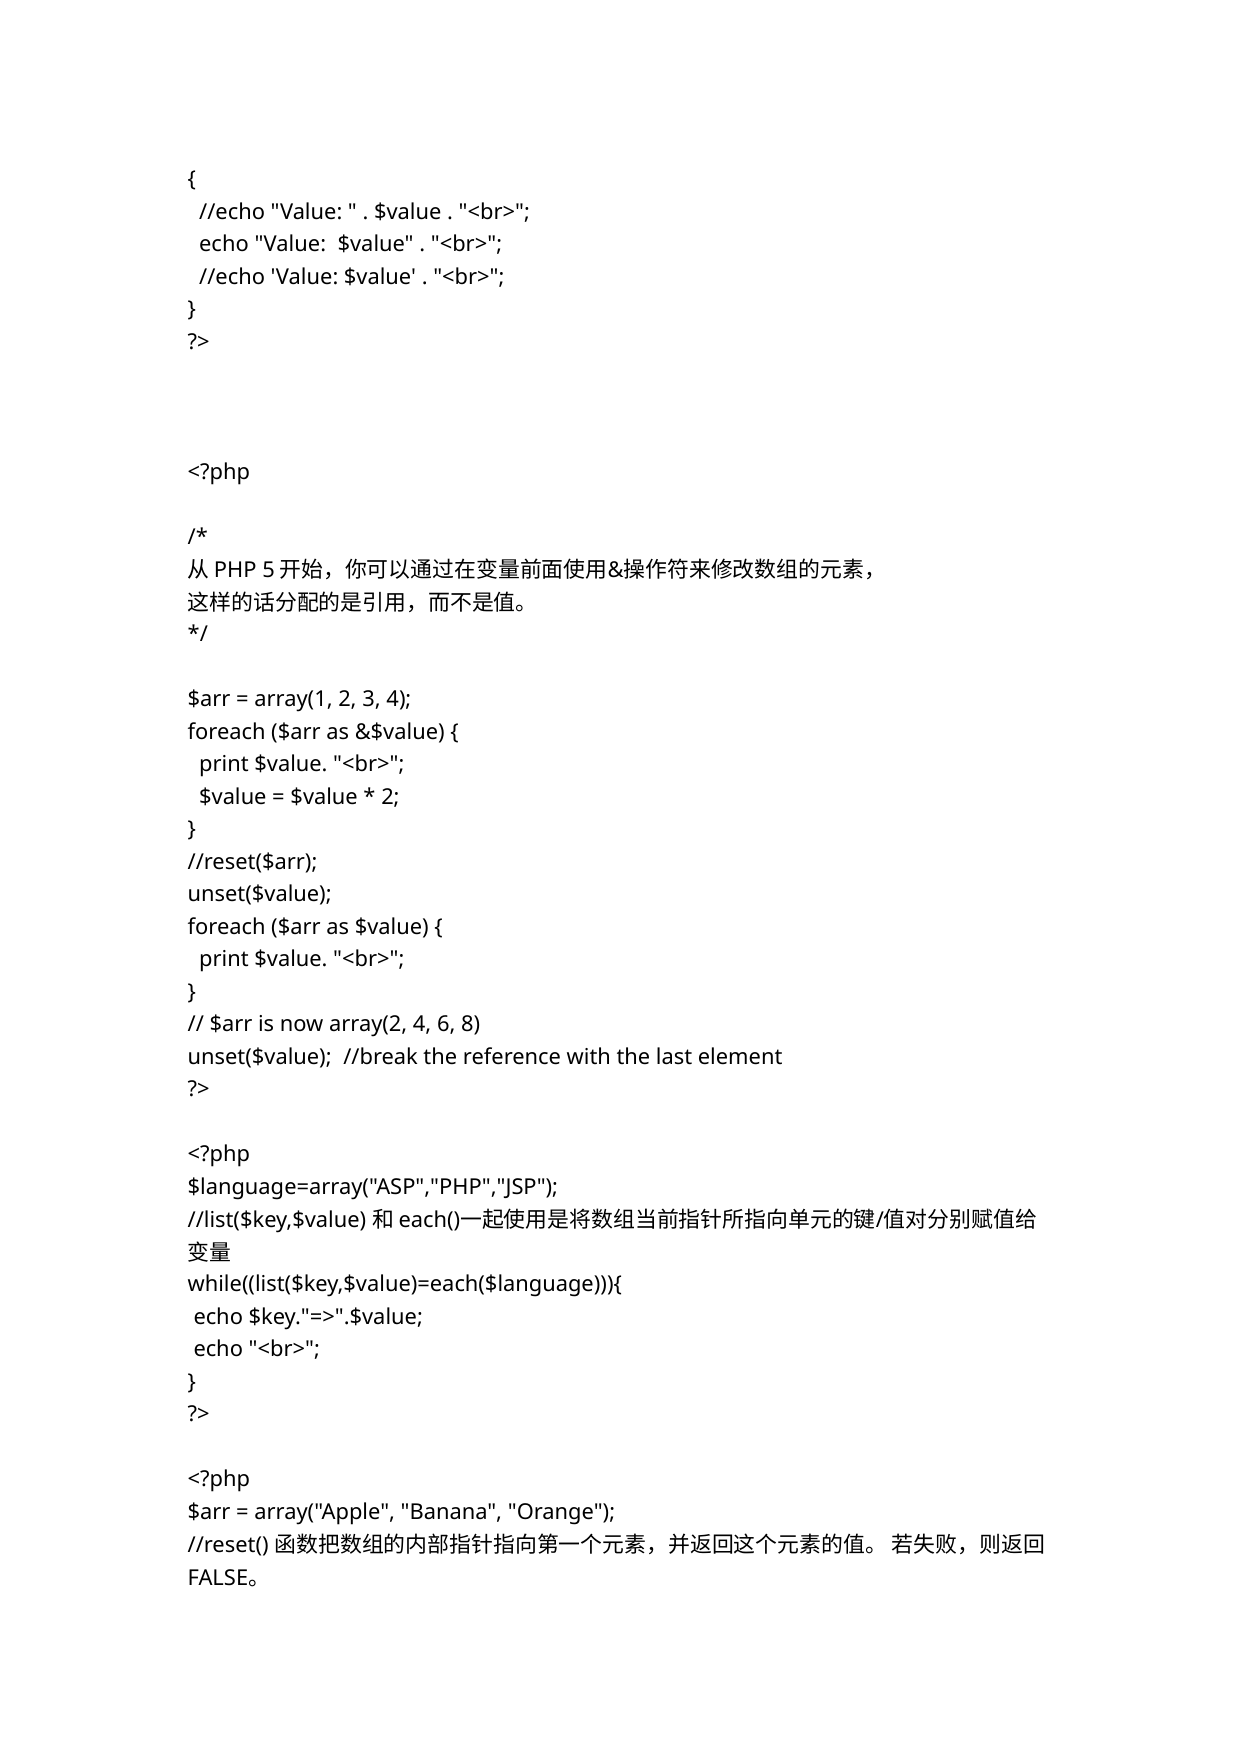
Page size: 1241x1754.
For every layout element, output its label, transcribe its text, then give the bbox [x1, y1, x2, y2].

text 这样的话分配的是引用，而不是值。 [187, 584, 1053, 617]
text $value = $value * 2; [187, 779, 1053, 812]
text echo "<br>"; [187, 1332, 1053, 1364]
text { [187, 162, 1053, 194]
text foreach ($arr as $value) { [187, 909, 1053, 942]
text echo "Value: $value" . "<br>"; [187, 227, 1053, 259]
text unset($value); //break the reference with the last element [187, 1039, 1053, 1072]
text //list($key,$value) 和each()一起使用是将数组当前指针所指向单元的键/值对分别赋值给变量 [187, 1202, 1053, 1267]
text } [187, 812, 1053, 844]
text ?> [187, 1397, 1053, 1429]
text /* [187, 519, 1053, 552]
text $arr = array("Apple", "Banana", "Orange"); [187, 1494, 1053, 1527]
text ?> [187, 324, 1053, 357]
text //echo "Value: " . $value . "<br>"; [187, 194, 1053, 227]
text $language=array("ASP","PHP","JSP"); [187, 1169, 1053, 1202]
text */ [187, 617, 1053, 649]
text ?> [187, 1072, 1053, 1104]
text } [187, 1364, 1053, 1397]
text } [187, 974, 1053, 1007]
text print $value. "<br>"; [187, 747, 1053, 779]
text print $value. "<br>"; [187, 942, 1053, 974]
text $arr = array(1, 2, 3, 4); [187, 682, 1053, 714]
text echo $key."=>".$value; [187, 1299, 1053, 1332]
text // $arr is now array(2, 4, 6, 8) [187, 1007, 1053, 1039]
text unset($value); [187, 877, 1053, 909]
text while((list($key,$value)=each($language))){ [187, 1267, 1053, 1299]
text <?php [187, 1137, 1053, 1169]
text } [187, 292, 1053, 324]
text //reset($arr); [187, 844, 1053, 877]
text 从PHP 5开始，你可以通过在变量前面使用&操作符来修改数组的元素， [187, 552, 1053, 584]
text <?php [187, 454, 1053, 487]
text <?php [187, 1462, 1053, 1494]
text foreach ($arr as &$value) { [187, 714, 1053, 747]
text //echo 'Value: $value' . "<br>"; [187, 259, 1053, 292]
text //reset() 函数把数组的内部指针指向第一个元素，并返回这个元素的值。 若失败，则返回 FALSE。 [187, 1527, 1053, 1592]
